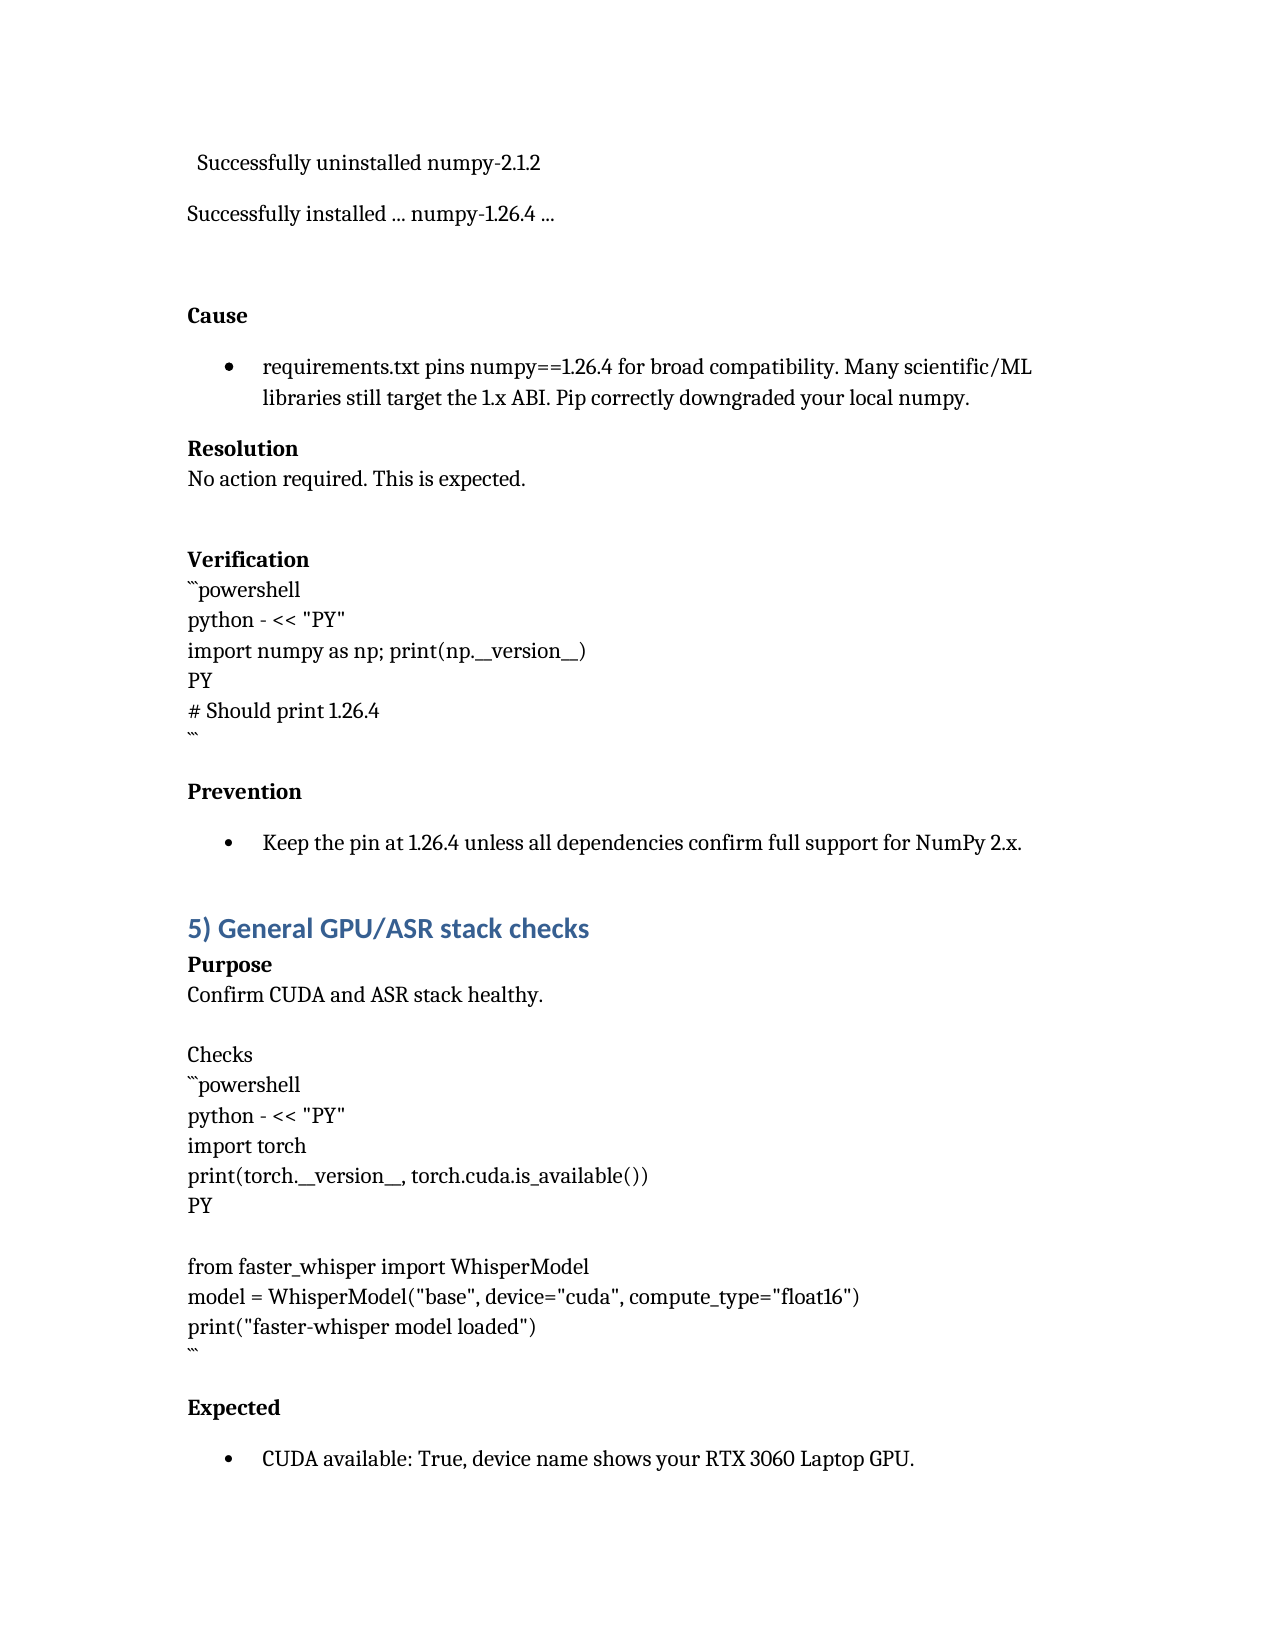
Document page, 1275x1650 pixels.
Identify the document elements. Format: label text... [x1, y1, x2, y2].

subtitle 5) General GPU/ASR stack checks [187, 910, 1087, 946]
text Prevention [187, 779, 1087, 806]
list CUDA available: True, device name shows your RTX 3060 Laptop GPU. [225, 1446, 1087, 1472]
text Purpose Confirm CUDA and ASR stack healthy. Checks ```powershell python - << "PY" import torch print(torch.__version__, torch.cuda.is_available()) PY from faster_whisper import WhisperModel model = WhisperModel("base", device="cuda", compute_type="float16") print("faster-whisper model loaded") ``` [187, 951, 1087, 1370]
text Verification ```powershell python - << "PY" import numpy as np; print(np.__version__) PY # Should print 1.26.4 ``` [187, 517, 1087, 754]
text Expected [187, 1395, 1087, 1421]
text Successfully uninstalled numpy-2.1.2 [187, 150, 1087, 176]
list requirements.txt pins numpy==1.26.4 for broad compatibility. Many scientific/ML libraries still target the 1.x ABI. Pip correctly downgraded your local numpy. [225, 354, 1087, 411]
text Resolution No action required. This is expected. [187, 435, 1087, 492]
list Keep the pin at 1.26.4 unless all dependencies confirm full support for NumPy 2.x. [225, 830, 1087, 857]
text Successfully installed ... numpy-1.26.4 ... [187, 201, 1087, 227]
text Cause [187, 303, 1087, 329]
